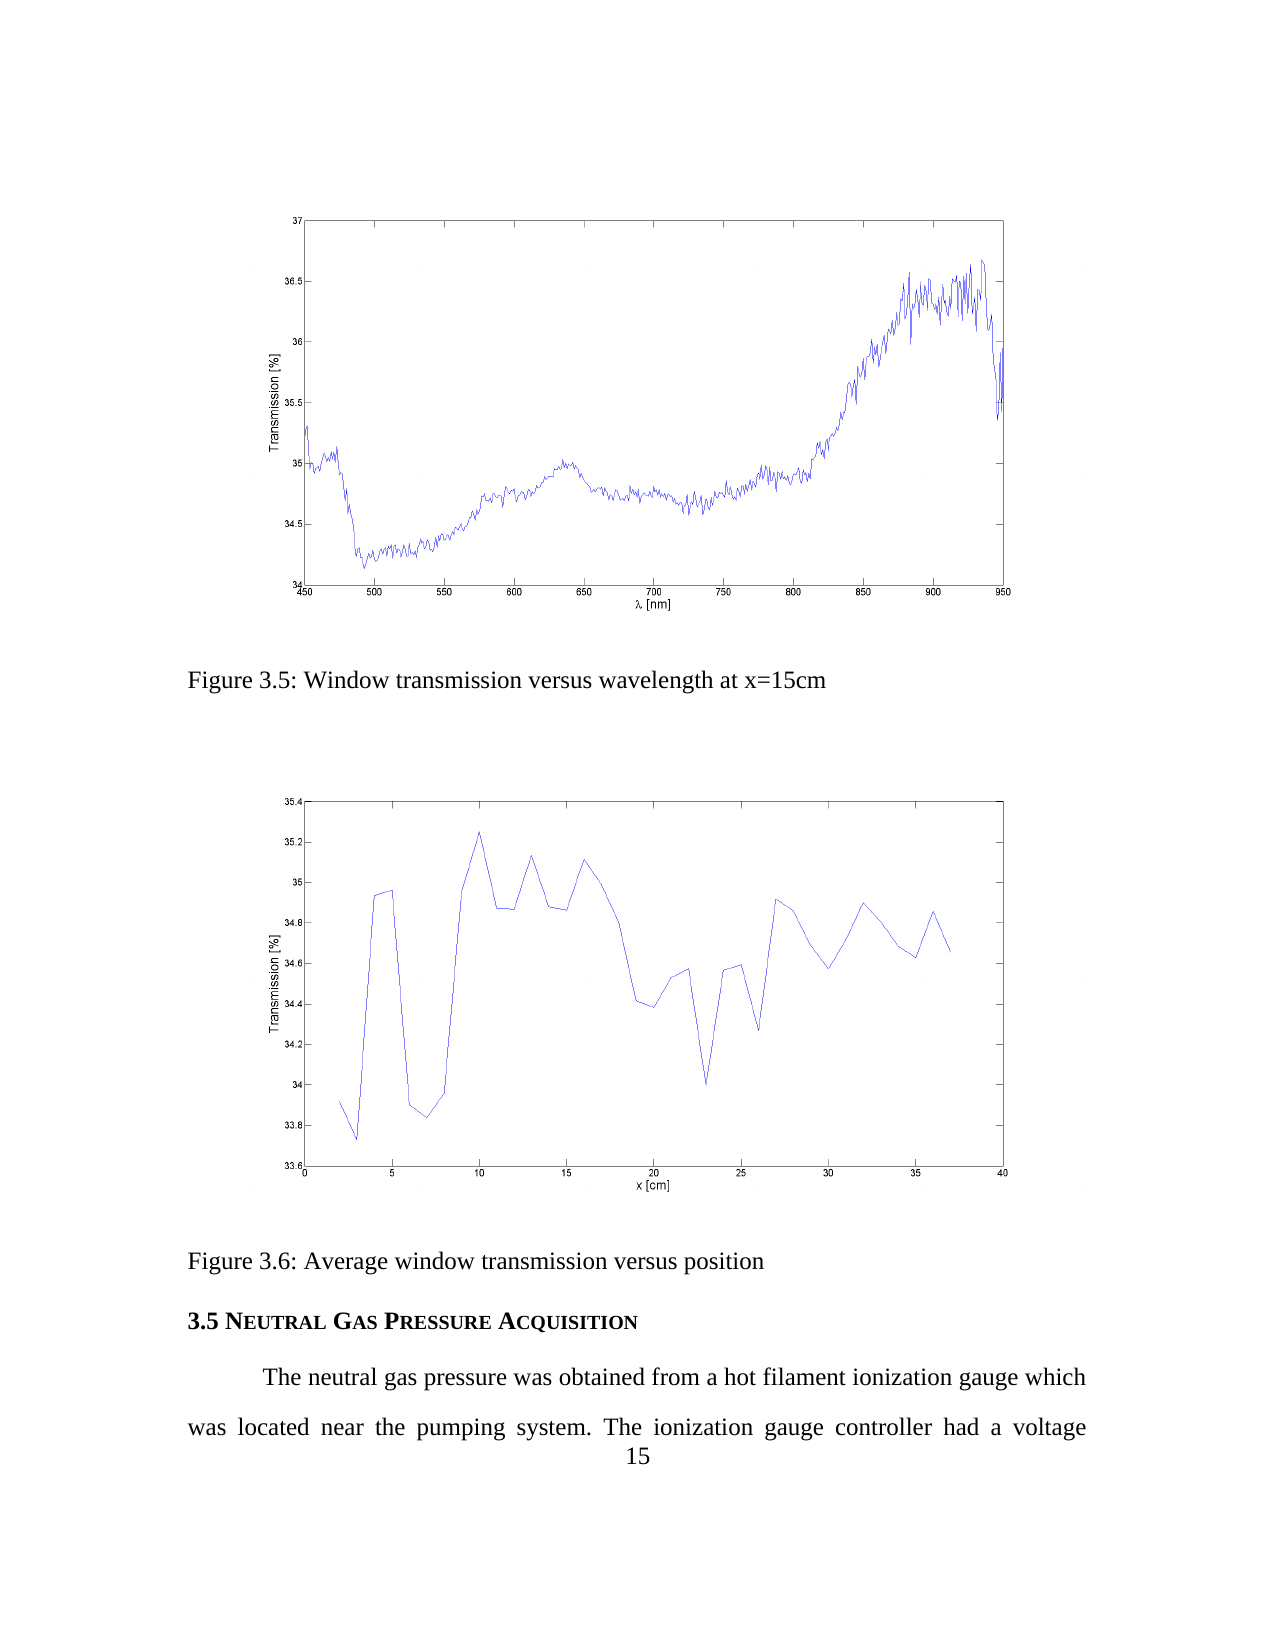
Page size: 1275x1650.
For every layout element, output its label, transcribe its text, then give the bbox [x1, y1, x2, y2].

subtitle 3.5 Neutral Gas Pressure Acquisition [187, 1306, 1087, 1335]
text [187, 1341, 1087, 1441]
subtitle Figure 3.5: Window transmission versus wavelength at x=15cm [187, 665, 1087, 694]
picture [187, 768, 1088, 1215]
subtitle Figure 3.6: Average window transmission versus position [187, 1246, 1087, 1275]
picture [187, 187, 1088, 634]
